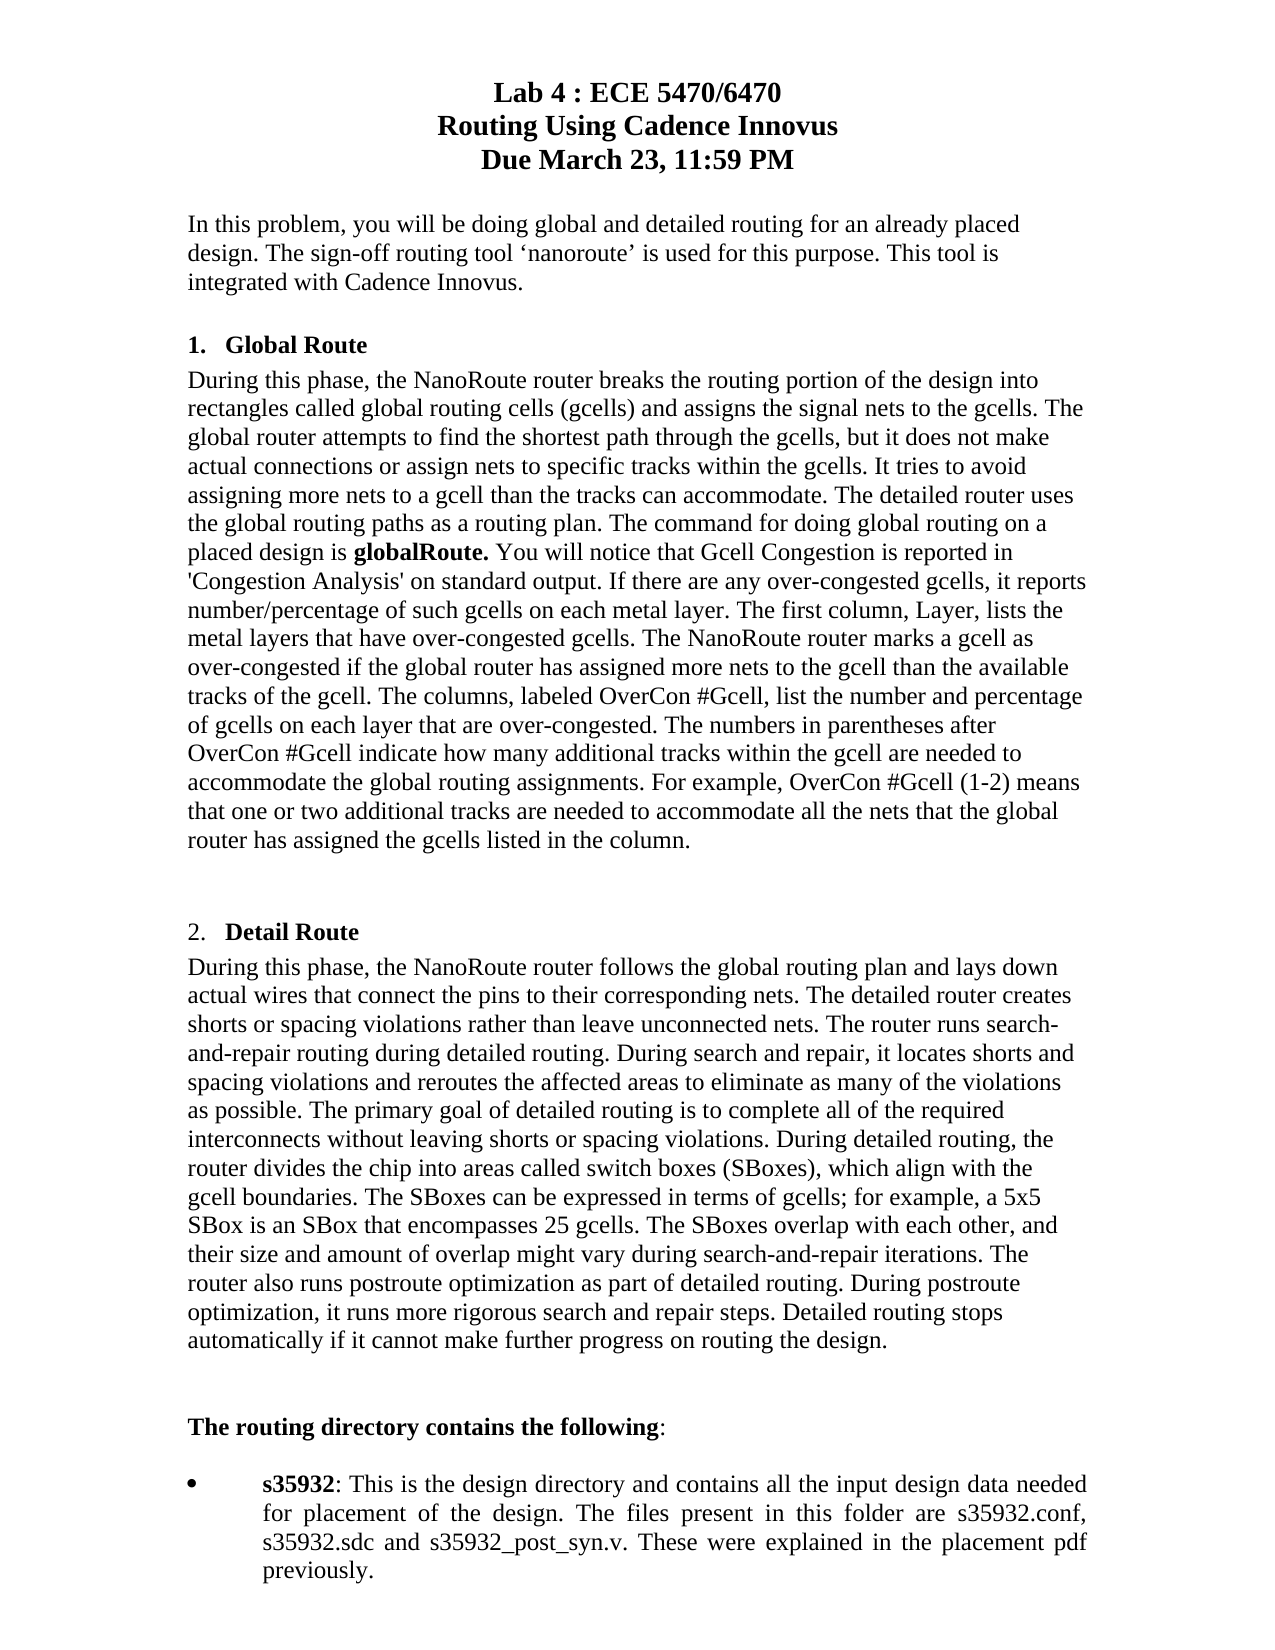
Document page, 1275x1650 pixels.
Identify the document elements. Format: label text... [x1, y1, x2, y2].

text During this phase, the NanoRoute router follows the global routing plan and lays down actual wires that connect the pins to their corresponding nets. The detailed router creates shorts or spacing violations rather than leave unconnected nets. The router runs search-and-repair routing during detailed routing. During search and repair, it locates shorts and spacing violations and reroutes the affected areas to eliminate as many of the violations as possible. The primary goal of detailed routing is to complete all of the required interconnects without leaving shorts or spacing violations. During detailed routing, the router divides the chip into areas called switch boxes (SBoxes), which align with the gcell boundaries. The SBoxes can be expressed in terms of gcells; for example, a 5x5 SBox is an SBox that encompasses 25 gcells. The SBoxes overlap with each other, and their size and amount of overlap might vary during search-and-repair iterations. The router also runs postroute optimization as part of detailed routing. During postroute optimization, it runs more rigorous search and repair steps. Detailed routing stops [187, 952, 1087, 1325]
list Detail Route [187, 917, 1087, 946]
text The routing directory contains the following: [187, 1412, 1087, 1440]
list s35932: This is the design directory and contains all the input design data needed for placement of the design. The files present in this folder are s35932.conf, s35932.sdc and s35932_post_syn.v. These were explained in the placement pdf previously. [187, 1469, 1087, 1584]
text In this problem, you will be doing global and detailed routing for an already placed design. The sign-off routing tool ‘nanoroute’ is used for this purpose. This tool is integrated with Cadence Innovus. [187, 209, 1087, 295]
text automatically if it cannot make further progress on routing the design. [187, 1325, 1087, 1354]
text Due March 23, 11:59 PM [187, 142, 1087, 176]
list Global Route [187, 330, 1087, 359]
text During this phase, the NanoRoute router breaks the routing portion of the design into rectangles called global routing cells (gcells) and assigns the signal nets to the gcells. The global router attempts to find the shortest path through the gcells, but it does not make actual connections or assign nets to specific tracks within the gcells. It tries to avoid assigning more nets to a gcell than the tracks can accommodate. The detailed router uses the global routing paths as a routing plan. The command for doing global routing on a placed design is globalRoute. You will notice that Gcell Congestion is reported in 'Congestion Analysis' on standard output. If there are any over-congested gcells, it reports number/percentage of such gcells on each metal layer. The first column, Layer, lists the metal layers that have over-congested gcells. The NanoRoute router marks a gcell as over-congested if the global router has assigned more nets to the gcell than the available tracks of the gcell. The columns, labeled OverCon #Gcell, list the number and percentage of gcells on each layer that are over-congested. The numbers in parentheses after OverCon #Gcell indicate how many additional tracks within the gcell are needed to accommodate the global routing assignments. For example, OverCon #Gcell (1-2) means that one or two additional tracks are needed to accommodate all the nets that the global router has assigned the gcells listed in the column. [187, 365, 1087, 853]
text Lab 4 : ECE 5470/6470 [187, 75, 1087, 108]
text Routing Using Cadence Innovus [187, 108, 1087, 142]
